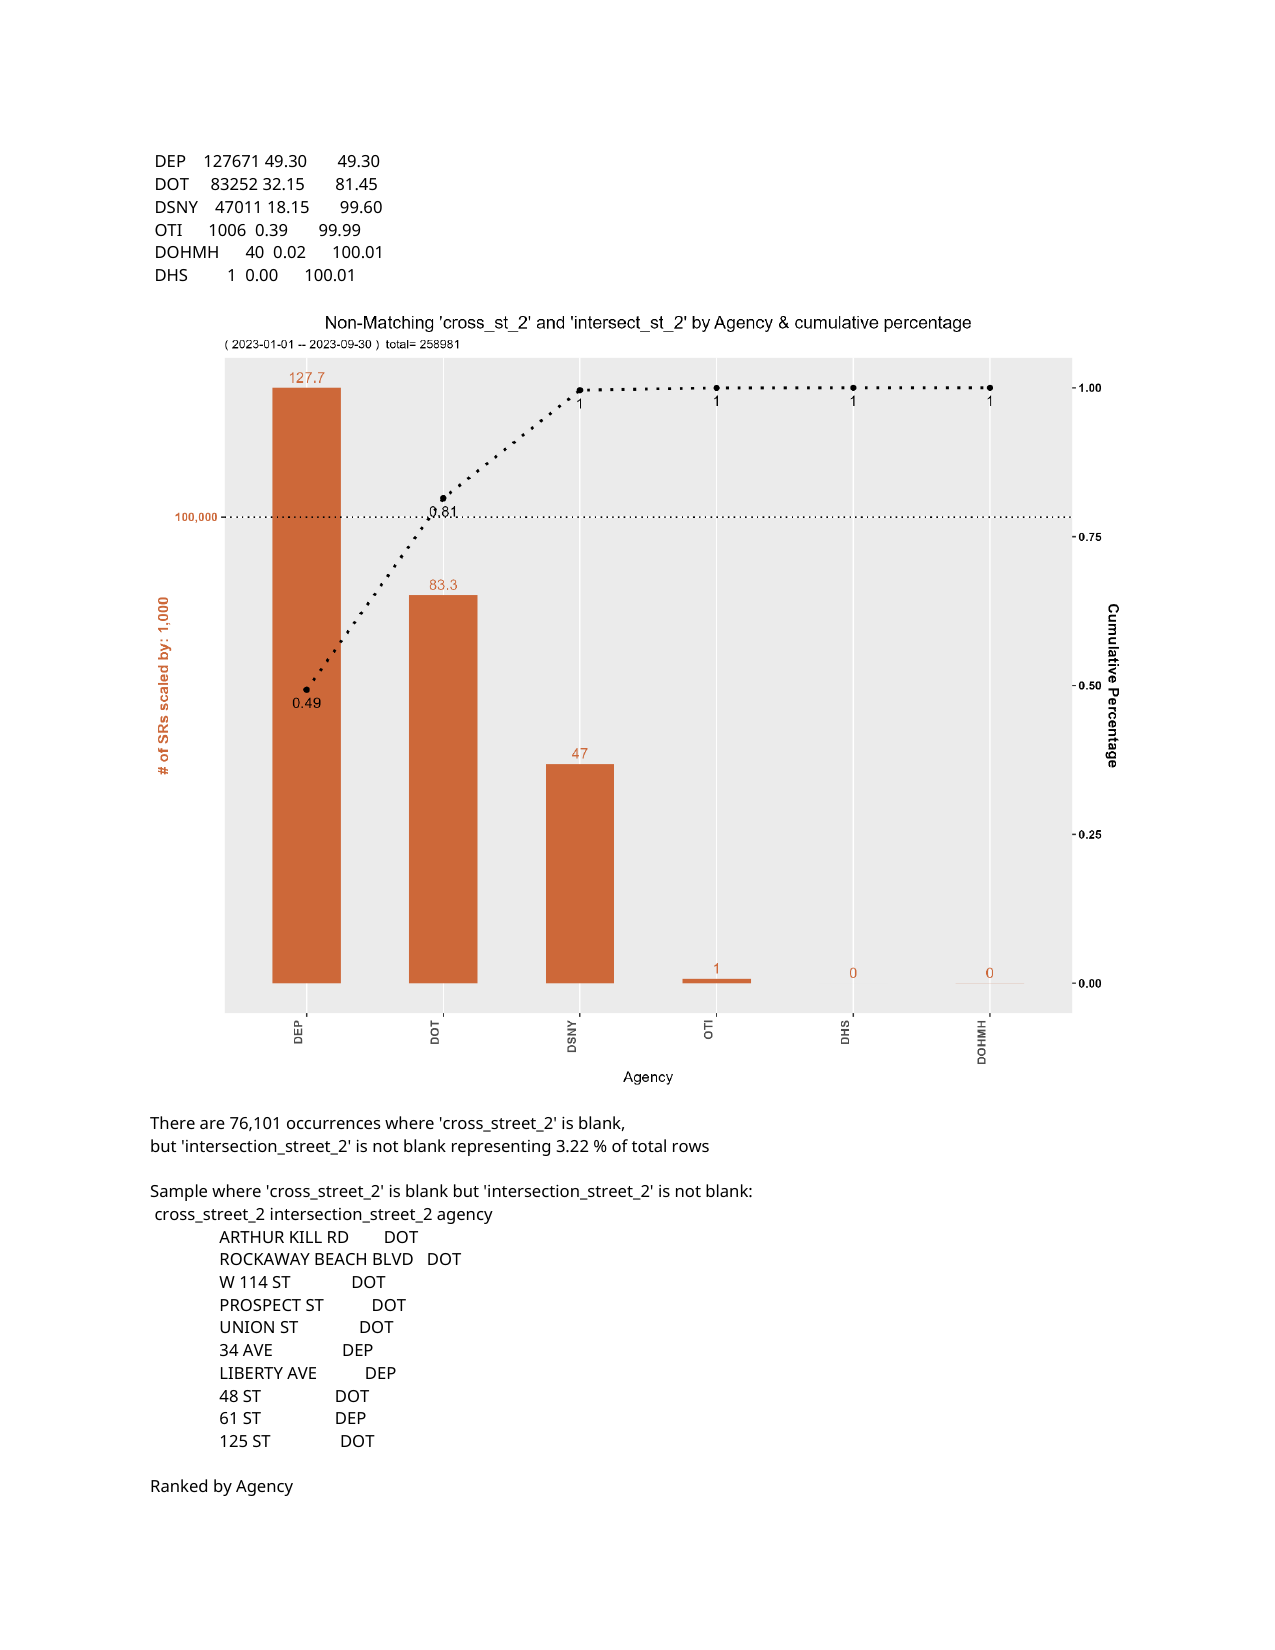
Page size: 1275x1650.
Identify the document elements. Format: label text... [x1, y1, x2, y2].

text UNION ST DOT [150, 1316, 1125, 1339]
text OTI 1006 0.39 99.99 [150, 218, 1125, 241]
text ROCKAWAY BEACH BLVD DOT [150, 1248, 1125, 1271]
text DOT 83252 32.15 81.45 [150, 173, 1125, 195]
text Ranked by Agency [150, 1475, 1125, 1498]
text There are 76,101 occurrences where 'cross_street_2' is blank, [150, 1112, 1125, 1134]
text 48 ST DOT [150, 1384, 1125, 1407]
text DEP 127671 49.30 49.30 [150, 150, 1125, 173]
text DOHMH 40 0.02 100.01 [150, 241, 1125, 263]
text but 'intersection_street_2' is not blank representing 3.22 % of total rows [150, 1134, 1125, 1157]
text DHS 1 0.00 100.01 [150, 263, 1125, 286]
picture [150, 308, 1125, 1089]
text PROSPECT ST DOT [150, 1293, 1125, 1316]
text 125 ST DOT [150, 1430, 1125, 1452]
text 34 AVE DEP [150, 1339, 1125, 1362]
text 61 ST DEP [150, 1407, 1125, 1430]
text ARTHUR KILL RD DOT [150, 1225, 1125, 1248]
text cross_street_2 intersection_street_2 agency [150, 1203, 1125, 1225]
text DSNY 47011 18.15 99.60 [150, 195, 1125, 218]
text Sample where 'cross_street_2' is blank but 'intersection_street_2' is not blank: [150, 1180, 1125, 1203]
text W 114 ST DOT [150, 1271, 1125, 1293]
text LIBERTY AVE DEP [150, 1362, 1125, 1384]
